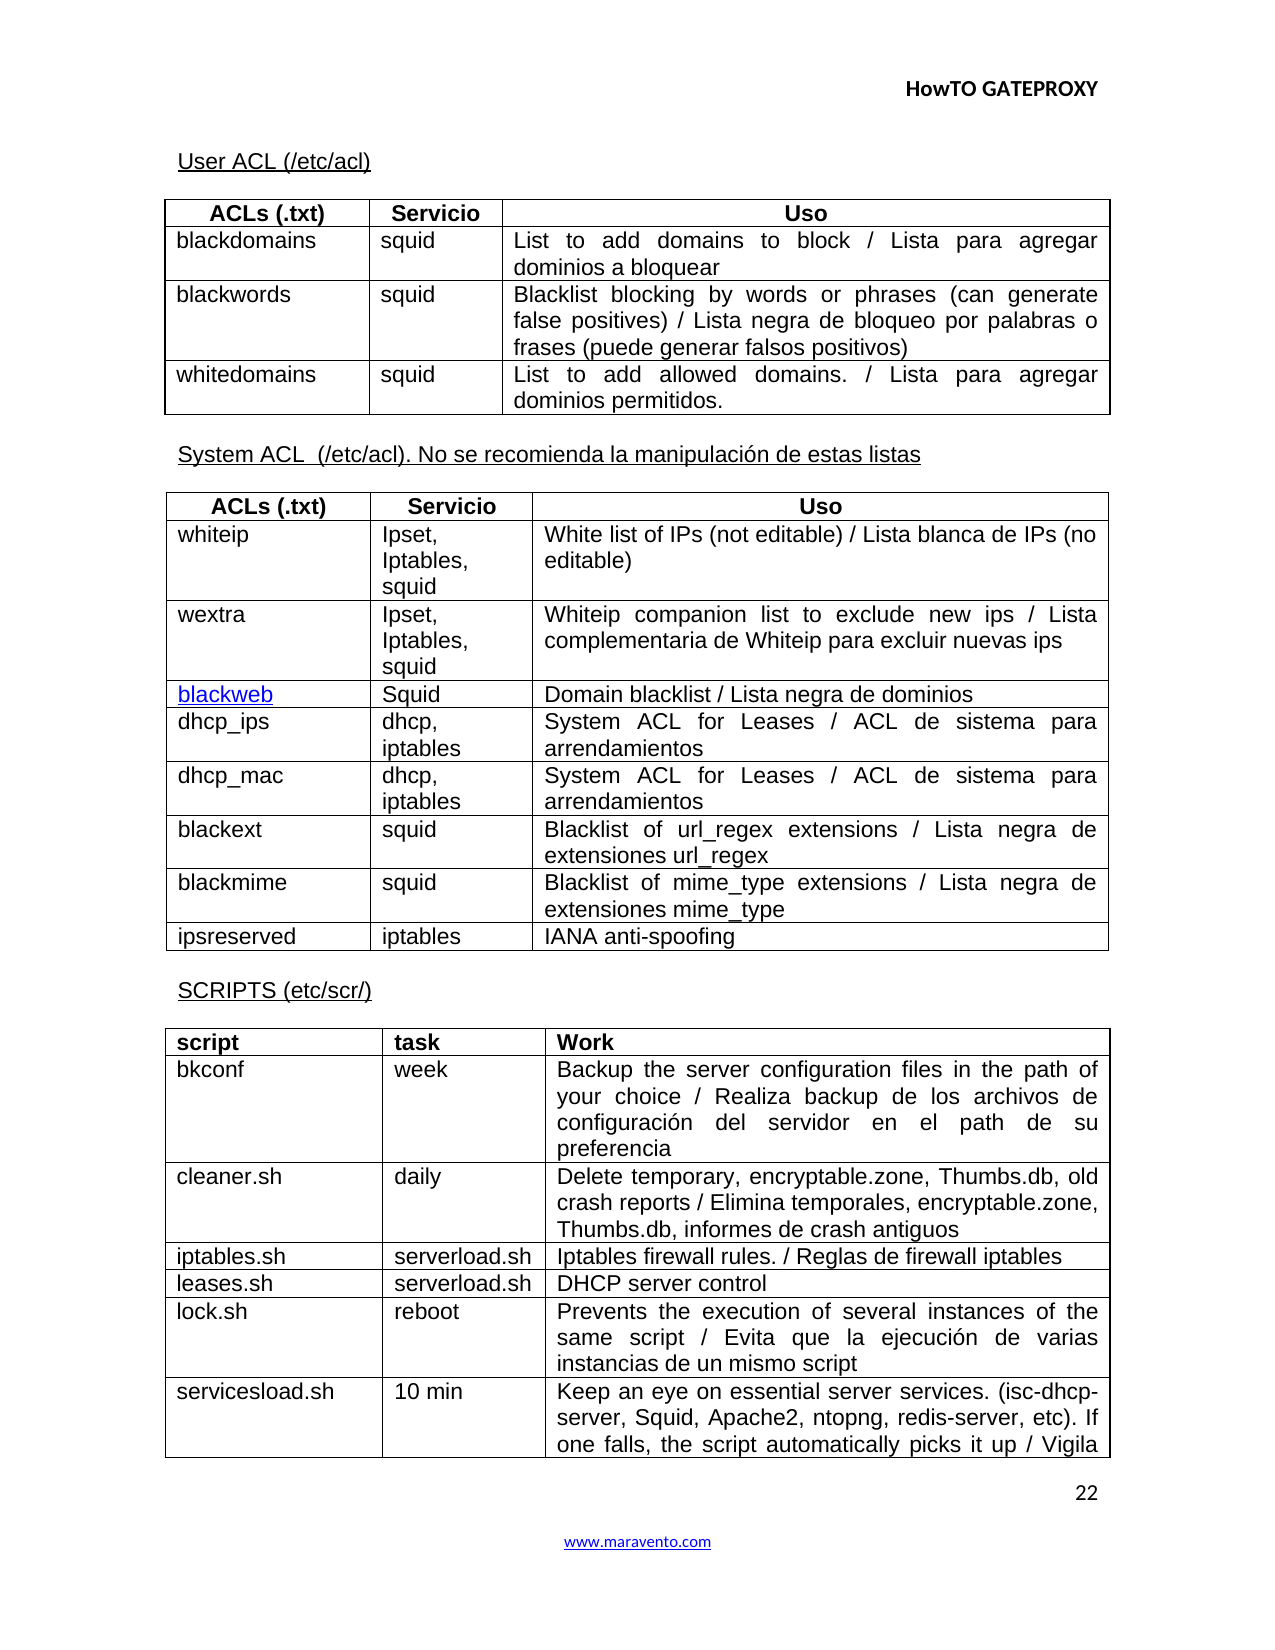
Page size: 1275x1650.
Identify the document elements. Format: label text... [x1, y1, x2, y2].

table_cell System ACL for Leases / ACL de sistema para arrendamientos [533, 708, 1108, 761]
table_cell cleaner.sh [166, 1163, 382, 1242]
text System ACL (/etc/acl). No se recomienda la manipulación de estas listas [177, 441, 1098, 467]
table_header ACLs (.txt) [166, 200, 369, 226]
table_cell iptables.sh [166, 1243, 382, 1269]
table_cell Blacklist of url_regex extensions / Lista negra de extensiones url_regex [533, 816, 1108, 868]
table_cell Squid [371, 681, 532, 707]
table_cell whiteip [167, 521, 370, 599]
table_cell ipsreserved [167, 923, 370, 949]
table_cell Ipset, Iptables, squid [371, 601, 532, 680]
text SCRIPTS (etc/scr/) [177, 977, 1098, 1003]
table_cell dhcp_ips [167, 708, 370, 761]
table_cell lock.sh [166, 1298, 382, 1377]
table_cell dhcp, iptables [371, 708, 532, 761]
table_cell leases.sh [166, 1270, 382, 1297]
text User ACL (/etc/acl) [177, 148, 1098, 174]
table_cell dhcp, iptables [371, 762, 532, 814]
table_header ACLs (.txt) [167, 493, 370, 519]
table_header Uso [503, 200, 1109, 226]
table_cell blackweb [167, 681, 370, 707]
table_cell blackwords [166, 281, 369, 360]
table_cell System ACL for Leases / ACL de sistema para arrendamientos [533, 762, 1108, 814]
table_cell iptables [371, 923, 532, 949]
table_cell squid [371, 816, 532, 868]
table_cell dhcp_mac [167, 762, 370, 814]
table_cell squid [370, 361, 502, 414]
table_header script [166, 1029, 382, 1055]
table_cell Blacklist of mime_type extensions / Lista negra de extensiones mime_type [533, 869, 1108, 922]
table_header task [383, 1029, 545, 1055]
table_cell White list of IPs (not editable) / Lista blanca de IPs (no editable) [533, 521, 1108, 599]
table_cell week [383, 1056, 545, 1162]
table_cell bkconf [166, 1056, 382, 1162]
table_header Servicio [370, 200, 502, 226]
table_cell daily [383, 1163, 545, 1242]
table_cell List to add allowed domains. / Lista para agregar dominios permitidos. [503, 361, 1109, 414]
table_header Uso [533, 493, 1108, 519]
table_cell 10 min [383, 1378, 545, 1457]
table_header Servicio [371, 493, 532, 519]
table_cell Blacklist blocking by words or phrases (can generate false positives) / Lista negra de bloqueo por palabras o frases (puede generar falsos positivos) [503, 281, 1109, 360]
table_cell squid [370, 227, 502, 280]
table_cell Delete temporary, encryptable.zone, Thumbs.db, old crash reports / Elimina temporales, encryptable.zone, Thumbs.db, informes de crash antiguos [546, 1163, 1109, 1242]
table_cell reboot [383, 1298, 545, 1377]
table_cell DHCP server control [546, 1270, 1109, 1297]
table_cell servicesload.sh [166, 1378, 382, 1457]
table_cell squid [370, 281, 502, 360]
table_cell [546, 1378, 1109, 1457]
table_cell Iptables firewall rules. / Reglas de firewall iptables [546, 1243, 1109, 1269]
table_cell IANA anti-spoofing [533, 923, 1108, 949]
table_cell squid [371, 869, 532, 922]
table_cell Ipset, Iptables, squid [371, 521, 532, 599]
table_cell whitedomains [166, 361, 369, 414]
table_cell blackext [167, 816, 370, 868]
table_cell Domain blacklist / Lista negra de dominios [533, 681, 1108, 707]
table_cell wextra [167, 601, 370, 680]
table_cell serverload.sh [383, 1243, 545, 1269]
table_cell Whiteip companion list to exclude new ips / Lista complementaria de Whiteip para excluir nuevas ips [533, 601, 1108, 680]
table_cell blackdomains [166, 227, 369, 280]
table_cell serverload.sh [383, 1270, 545, 1297]
table_cell blackmime [167, 869, 370, 922]
table_cell Backup the server configuration files in the path of your choice / Realiza backup de los archivos de configuración del servidor en el path de su preferencia [546, 1056, 1109, 1162]
table_cell Prevents the execution of several instances of the same script / Evita que la ejecución de varias instancias de un mismo script [546, 1298, 1109, 1377]
table_header Work [546, 1029, 1109, 1055]
table_cell List to add domains to block / Lista para agregar dominios a bloquear [503, 227, 1109, 280]
